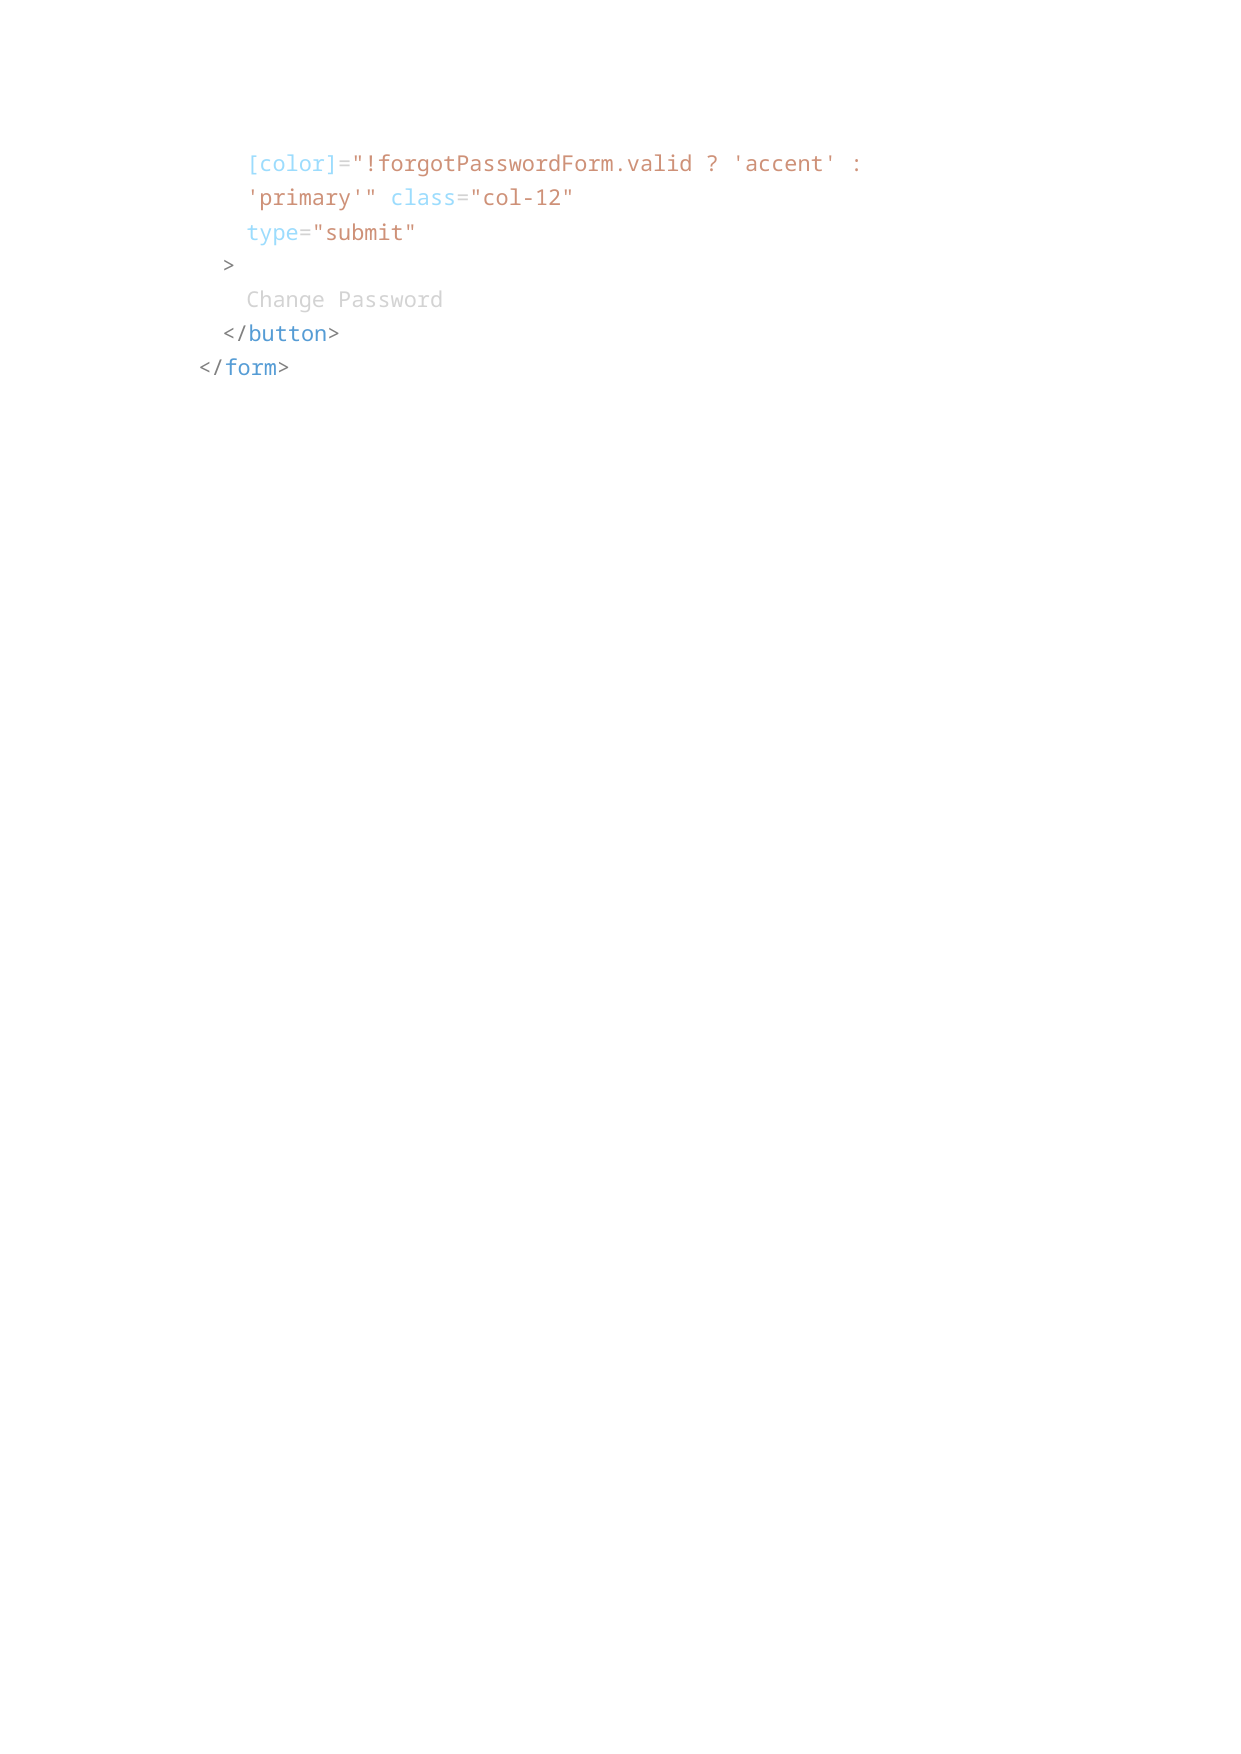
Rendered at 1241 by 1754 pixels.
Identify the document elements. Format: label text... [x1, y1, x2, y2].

text </form> [198, 352, 1105, 382]
text Change Password [246, 284, 1105, 314]
text type="submit" [246, 217, 1105, 246]
text </button> [222, 318, 1105, 348]
text [color]="!forgotPasswordForm.valid ? 'accent' : 'primary'" class="col-12" [246, 148, 943, 212]
text > [222, 251, 1105, 280]
